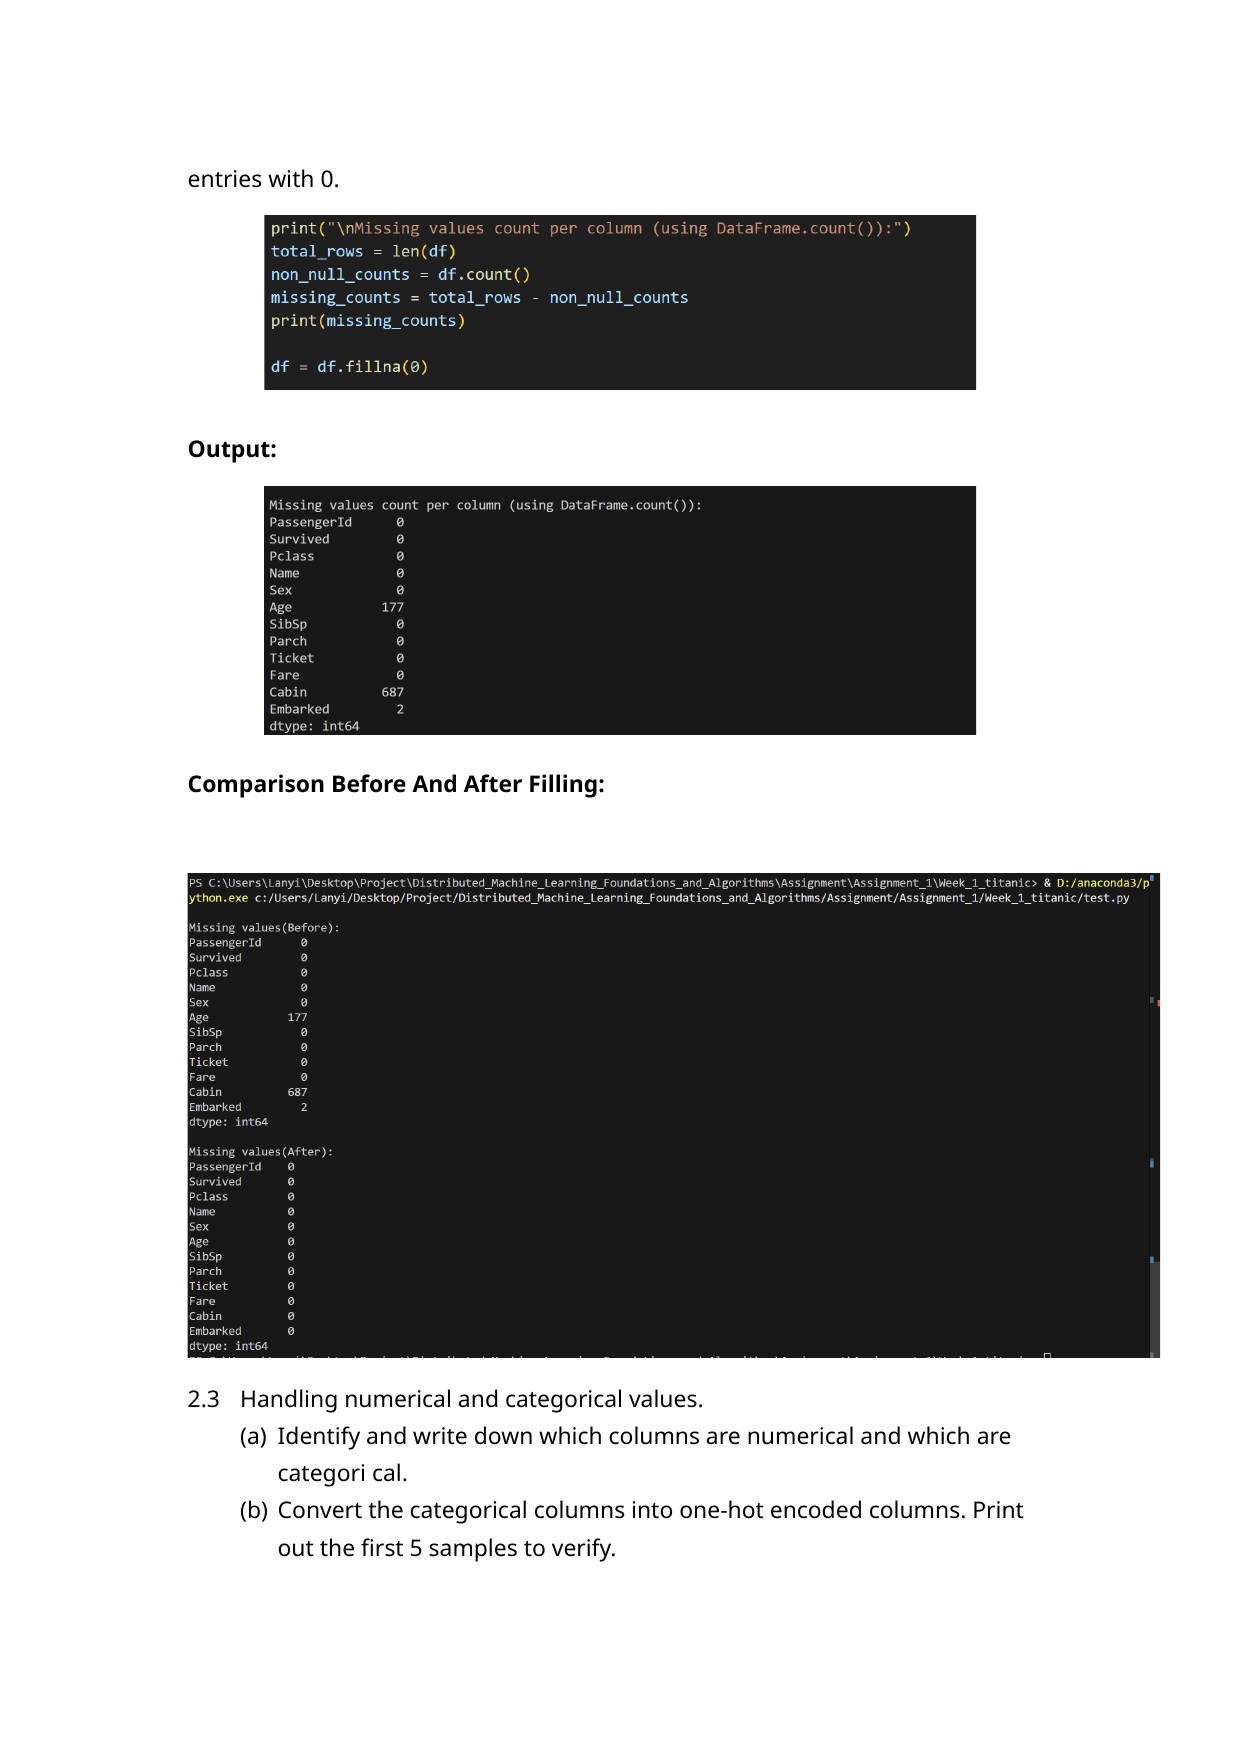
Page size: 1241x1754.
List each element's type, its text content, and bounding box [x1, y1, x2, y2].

picture [187, 873, 1161, 1358]
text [187, 162, 1053, 194]
text Output: [187, 432, 1053, 465]
picture [264, 215, 977, 390]
list Identify and write down which columns are numerical and which are categori cal. [240, 1419, 1053, 1489]
list Convert the categorical columns into one-hot encoded columns. Print out the first 5 samples to verify. [240, 1493, 1053, 1563]
picture [264, 486, 977, 735]
list Handling numerical and categorical values. [187, 1382, 1053, 1414]
text Comparison Before And After Filling: [187, 767, 1053, 873]
